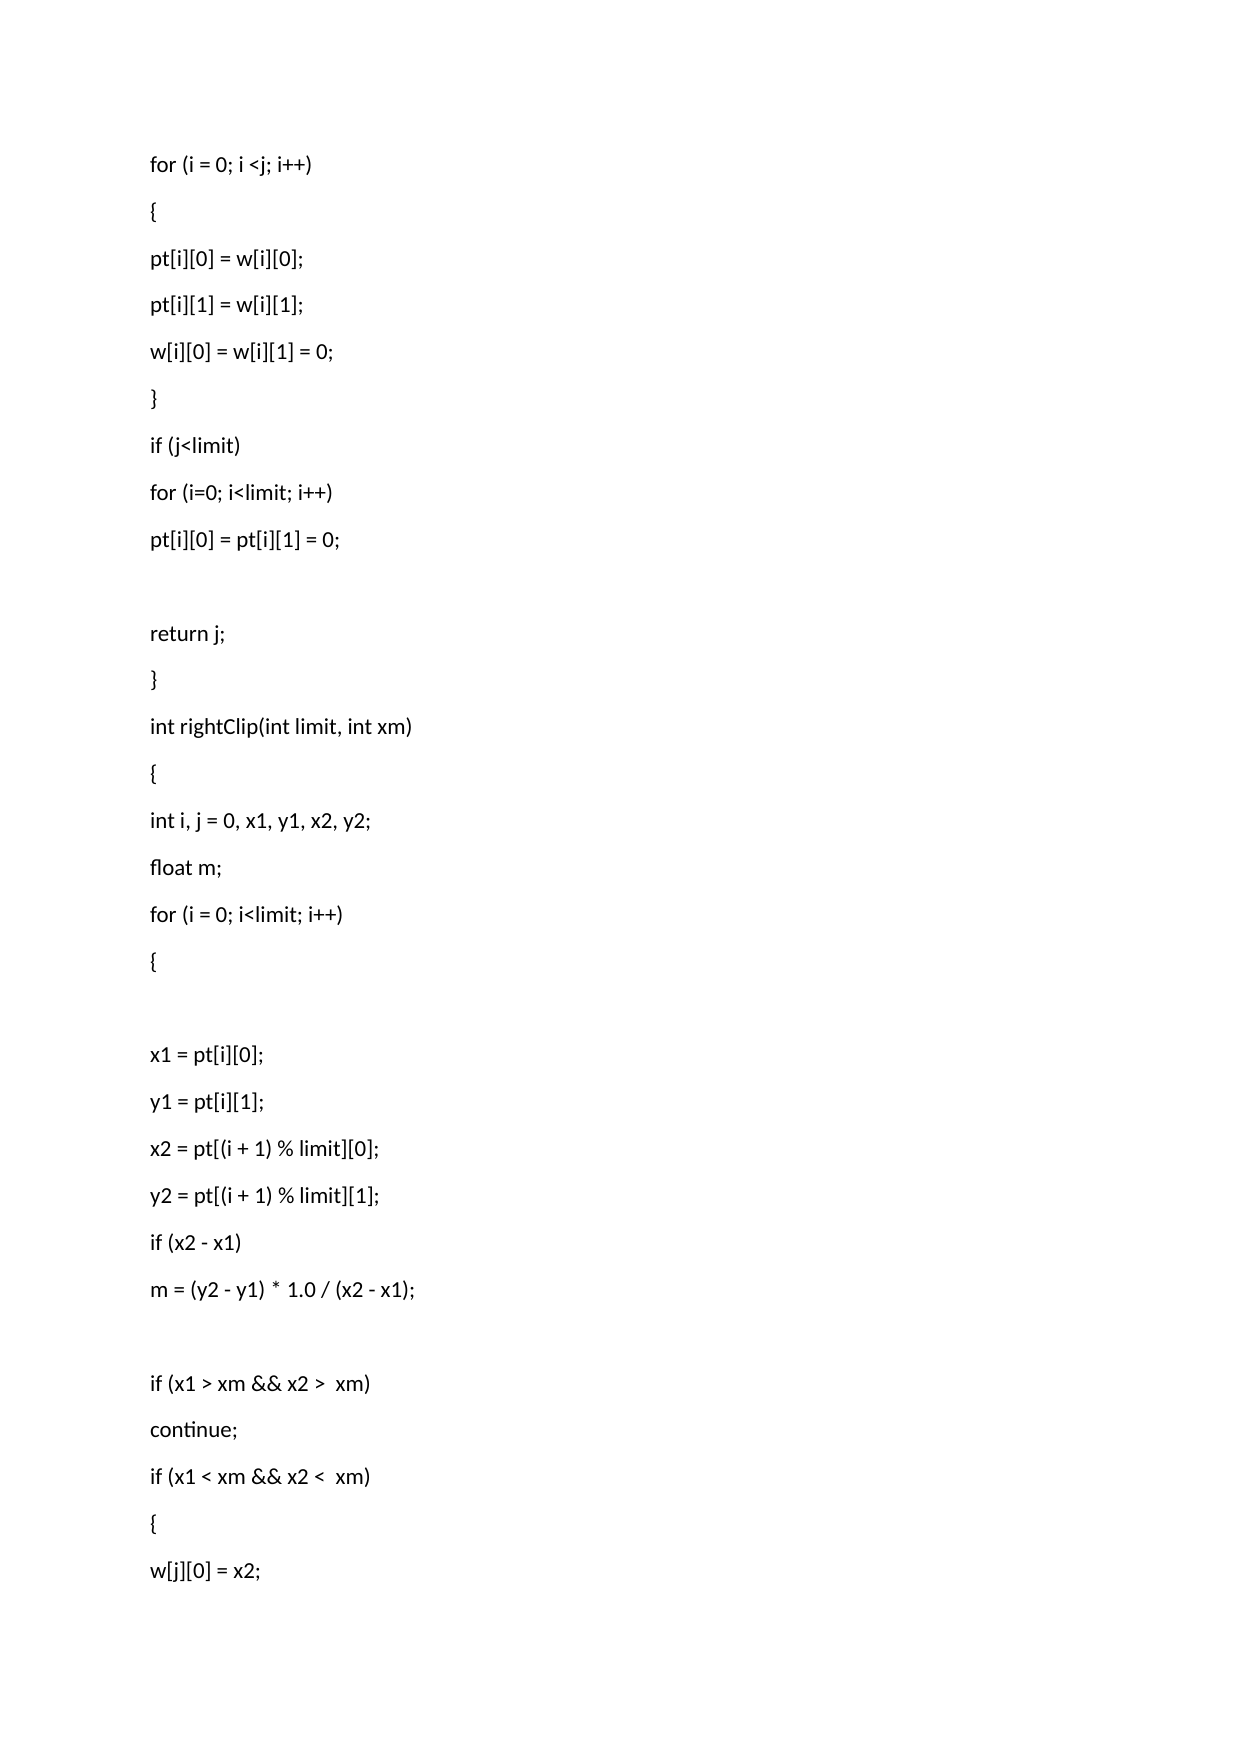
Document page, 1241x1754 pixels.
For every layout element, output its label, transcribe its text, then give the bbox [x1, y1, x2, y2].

text { [150, 1509, 1090, 1537]
text y2 = pt[(i + 1) % limit][1]; [150, 1181, 1090, 1209]
text { [150, 197, 1090, 225]
text if (x1 < xm && x2 < xm) [150, 1462, 1090, 1491]
text if (j<limit) [150, 431, 1090, 459]
text if (x1 > xm && x2 > xm) [150, 1369, 1090, 1397]
text float m; [150, 853, 1090, 881]
text x2 = pt[(i + 1) % limit][0]; [150, 1134, 1090, 1162]
text pt[i][1] = w[i][1]; [150, 291, 1090, 319]
text continue; [150, 1416, 1090, 1444]
text int rightClip(int limit, int xm) [150, 712, 1090, 741]
text for (i = 0; i <j; i++) [150, 150, 1090, 178]
text { [150, 947, 1090, 975]
text { [150, 759, 1090, 787]
text w[j][0] = x2; [150, 1556, 1090, 1584]
text } [150, 666, 1090, 694]
text for (i = 0; i<limit; i++) [150, 900, 1090, 928]
text y1 = pt[i][1]; [150, 1087, 1090, 1116]
text pt[i][0] = w[i][0]; [150, 244, 1090, 272]
text m = (y2 - y1) * 1.0 / (x2 - x1); [150, 1275, 1090, 1303]
text int i, j = 0, x1, y1, x2, y2; [150, 806, 1090, 834]
text w[i][0] = w[i][1] = 0; [150, 337, 1090, 366]
text if (x2 - x1) [150, 1228, 1090, 1256]
text pt[i][0] = pt[i][1] = 0; [150, 525, 1090, 553]
text return j; [150, 619, 1090, 647]
text x1 = pt[i][0]; [150, 1041, 1090, 1069]
text for (i=0; i<limit; i++) [150, 478, 1090, 506]
text } [150, 384, 1090, 412]
